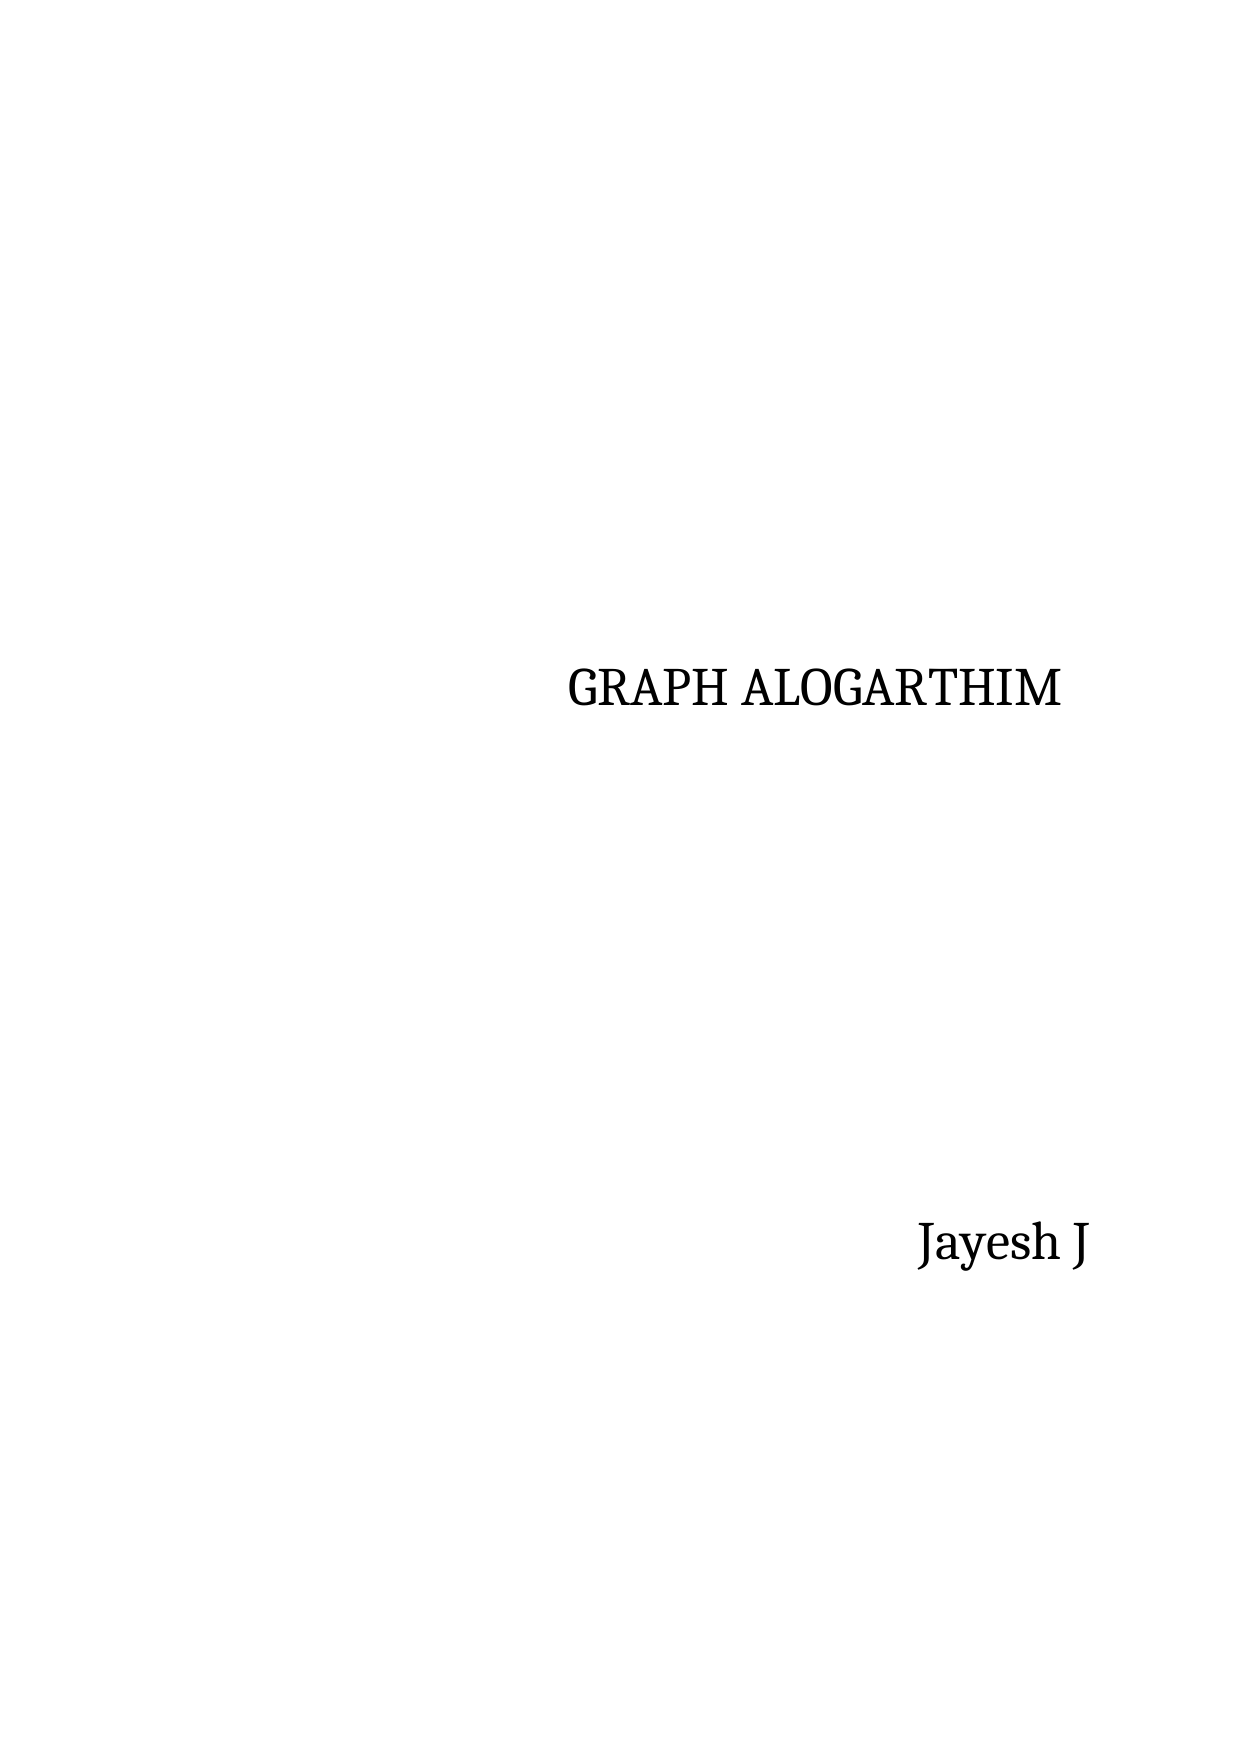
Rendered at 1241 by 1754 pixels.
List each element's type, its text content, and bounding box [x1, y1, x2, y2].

text Jayesh J [150, 1211, 1090, 1273]
text GRAPH ALOGARTHIM [150, 656, 1090, 718]
